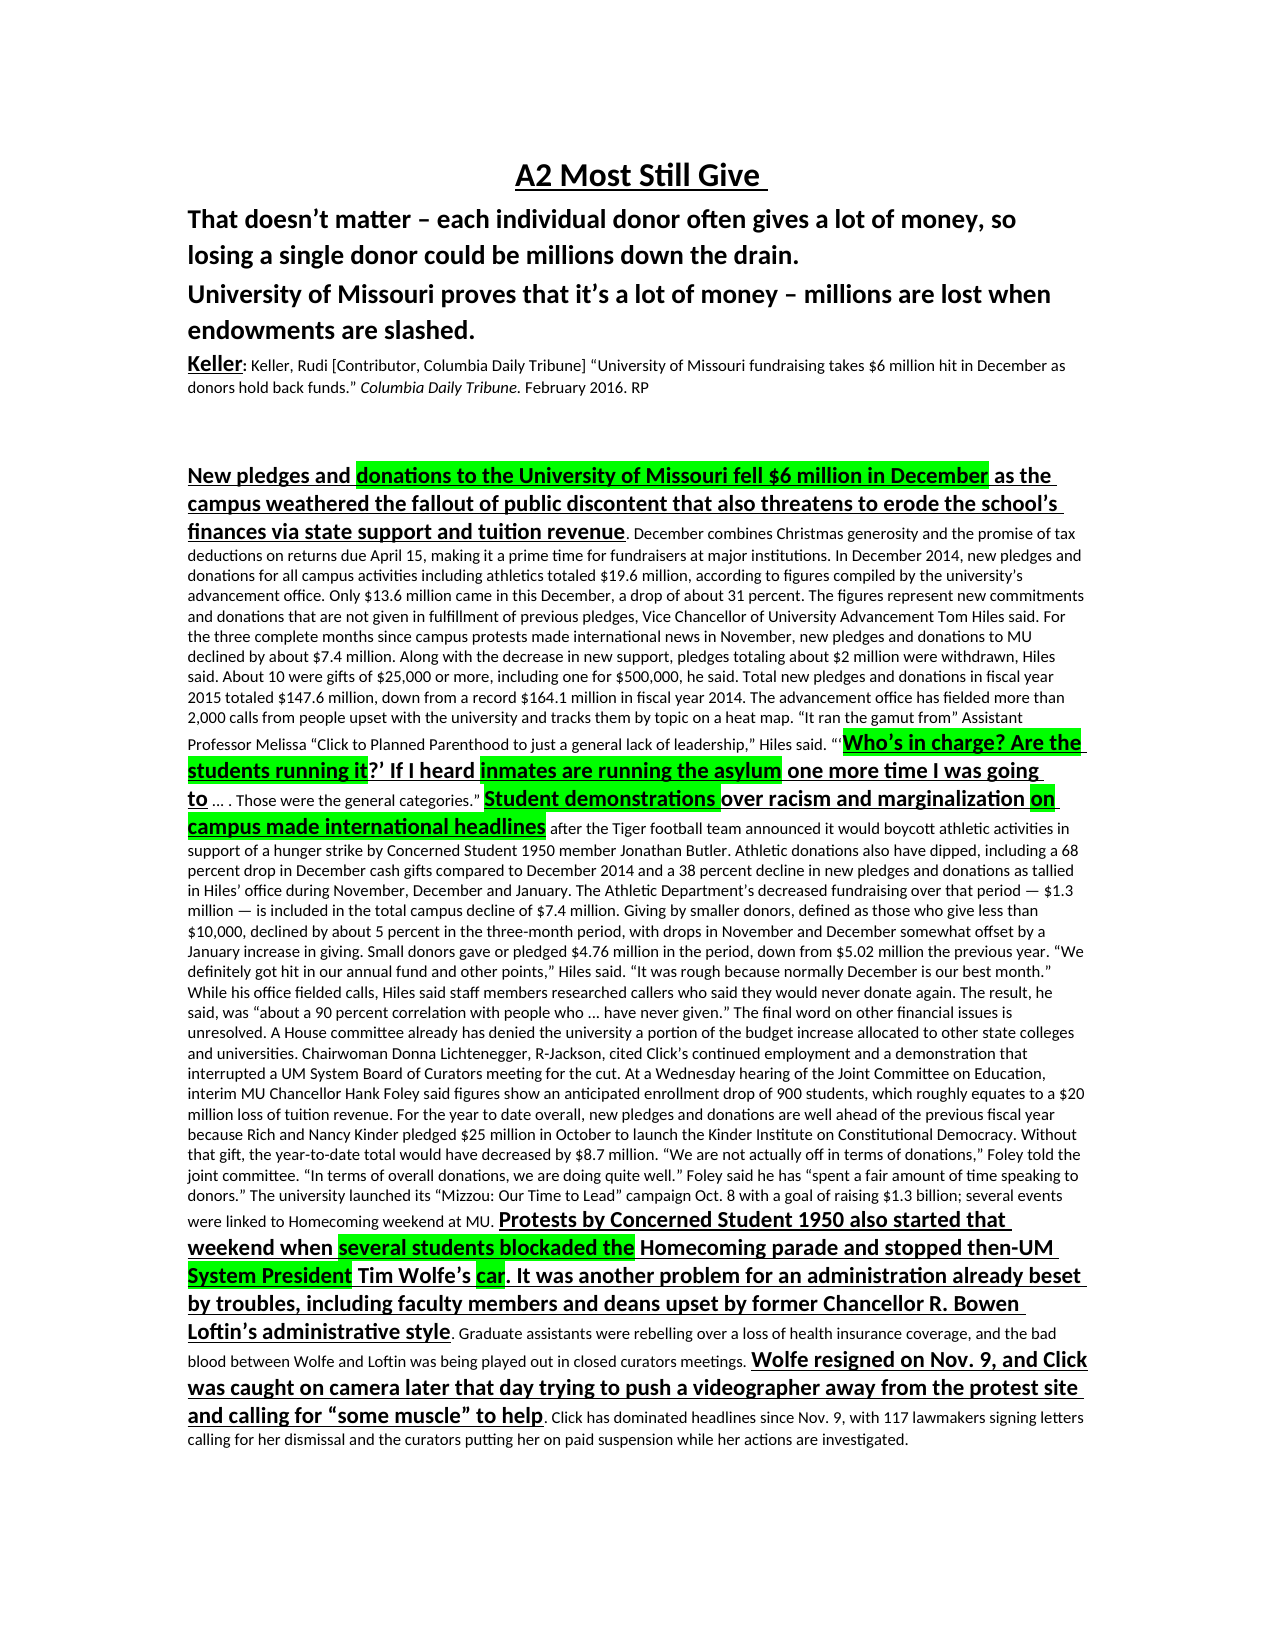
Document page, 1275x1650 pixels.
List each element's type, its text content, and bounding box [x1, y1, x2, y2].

subtitle A2 Most Still Give [187, 154, 1087, 195]
text Keller: Keller, Rudi [Contributor, Columbia Daily Tribune] “University of Missouri fundraising takes $6 million hit in December as donors hold back funds.” Columbia Daily Tribune. February 2016. RP [187, 349, 1087, 397]
subtitle That doesn’t matter – each individual donor often gives a lot of money, so losing a single donor could be millions down the drain. [187, 202, 1087, 271]
text New pledges and donations to the University of Missouri fell $6 million in December as the campus weathered the fallout of public discontent that also threatens to erode the school’s finances via state support and tuition revenue. December combines Christmas generosity and the promise of tax deductions on returns due April 15, making it a prime time for fundraisers at major institutions. In December 2014, new pledges and donations for all campus activities including athletics totaled $19.6 million, according to figures compiled by the university’s advancement office. Only $13.6 million came in this December, a drop of about 31 percent. The figures represent new commitments and donations that are not given in fulfillment of previous pledges, Vice Chancellor of University Advancement Tom Hiles said. For the three complete months since campus protests made international news in November, new pledges and donations to MU declined by about $7.4 million. Along with the decrease in new support, pledges totaling about $2 million were withdrawn, Hiles said. About 10 were gifts of $25,000 or more, including one for $500,000, he said. Total new pledges and donations in fiscal year 2015 totaled $147.6 million, down from a record $164.1 million in fiscal year 2014. The advancement office has fielded more than 2,000 calls from people upset with the university and tracks them by topic on a heat map. “It ran the gamut from” Assistant Professor Melissa “Click to Planned Parenthood to just a general lack of leadership,” Hiles said. “‘Who’s in charge? Are the students running it?’ If I heard inmates are running the asylum one more time I was going to ... . Those were the general categories.” Student demonstrations over racism and marginalization on campus made international headlines after the Tiger football team announced it would boycott athletic activities in support of a hunger strike by Concerned Student 1950 member Jonathan Butler. Athletic donations also have dipped, including a 68 percent drop in December cash gifts compared to December 2014 and a 38 percent decline in new pledges and donations as tallied in Hiles’ office during November, December and January. The Athletic Department’s decreased fundraising over that period — $1.3 million — is included in the total campus decline of $7.4 million. Giving by smaller donors, defined as those who give less than $10,000, declined by about 5 percent in the three-month period, with drops in November and December somewhat offset by a January increase in giving. Small donors gave or pledged $4.76 million in the period, down from $5.02 million the previous year. “We definitely got hit in our annual fund and other points,” Hiles said. “It was rough because normally December is our best month.” While his office fielded calls, Hiles said staff members researched callers who said they would never donate again. The result, he said, was “about a 90 percent correlation with people who ... have never given.” The final word on other financial issues is unresolved. A House committee already has denied the university a portion of the budget increase allocated to other state colleges and universities. Chairwoman Donna Lichtenegger, R-Jackson, cited Click’s continued employment and a demonstration that interrupted a UM System Board of Curators meeting for the cut. At a Wednesday hearing of the Joint Committee on Education, interim MU Chancellor Hank Foley said figures show an anticipated enrollment drop of 900 students, which roughly equates to a $20 million loss of tuition revenue. For the year to date overall, new pledges and donations are well ahead of the previous fiscal year because Rich and Nancy Kinder pledged $25 million in October to launch the Kinder Institute on Constitutional Democracy. Without that gift, the year-to-date total would have decreased by $8.7 million. “We are not actually off in terms of donations,” Foley told the joint committee. “In terms of overall donations, we are doing quite well.” Foley said he has “spent a fair amount of time speaking to donors.” The university launched its “Mizzou: Our Time to Lead” campaign Oct. 8 with a goal of raising $1.3 billion; several events were linked to Homecoming weekend at MU. Protests by Concerned Student 1950 also started that weekend when several students blockaded the Homecoming parade and stopped then-UM System President Tim Wolfe’s car. It was another problem for an administration already beset by troubles, including faculty members and deans upset by former Chancellor R. Bowen Loftin’s administrative style. Graduate assistants were rebelling over a loss of health insurance coverage, and the bad blood between Wolfe and Loftin was being played out in closed curators meetings. Wolfe resigned on Nov. 9, and Click was caught on camera later that day trying to push a videographer away from the protest site and calling for “some muscle” to help. Click has dominated headlines since Nov. 9, with 117 lawmakers signing letters calling for her dismissal and the curators putting her on paid suspension while her actions are investigated. [187, 461, 1087, 1286]
subtitle University of Missouri proves that it’s a lot of money – millions are lost when endowments are slashed. [187, 278, 1087, 346]
